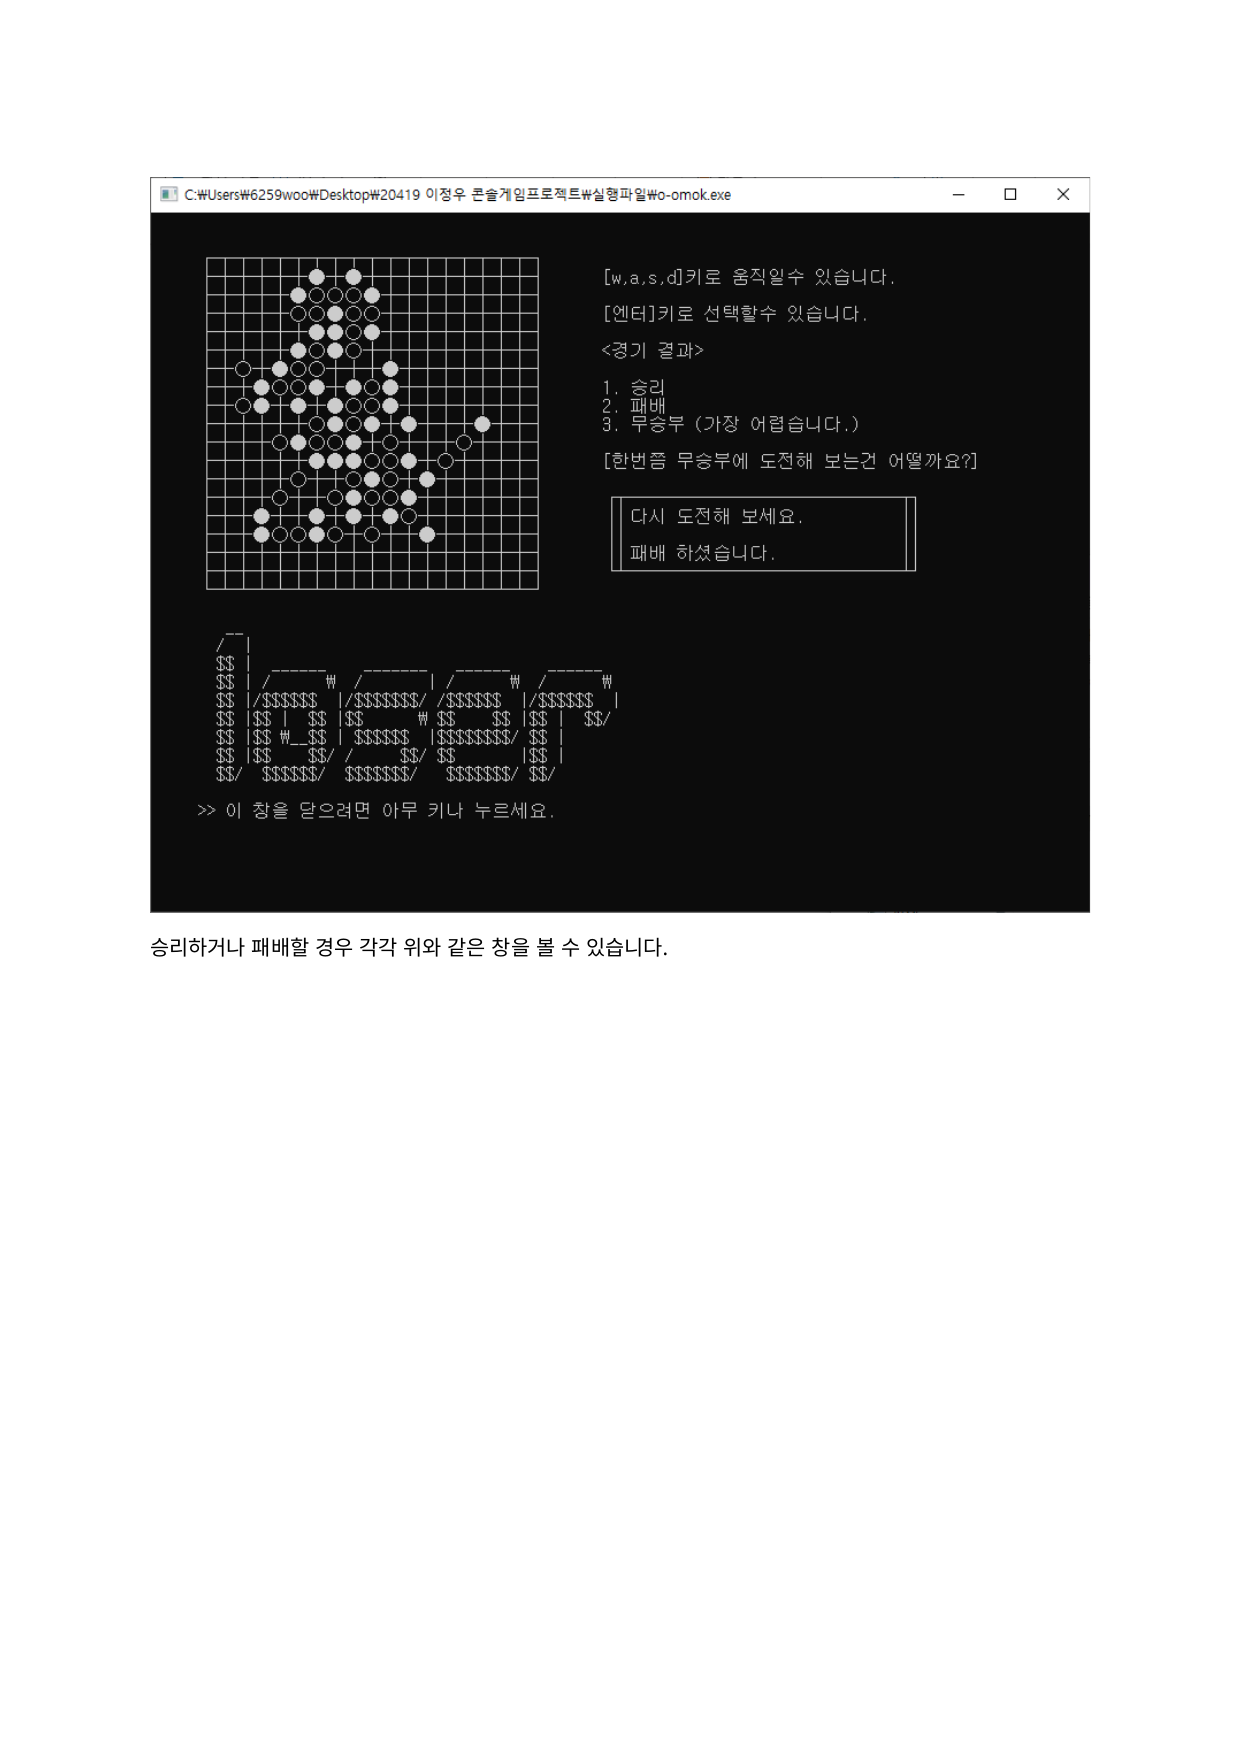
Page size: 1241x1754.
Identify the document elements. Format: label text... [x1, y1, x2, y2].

picture [150, 177, 1091, 913]
text 승리하거나 패배할 경우 각각 위와 같은 창을 볼 수 있습니다. [150, 932, 1090, 962]
